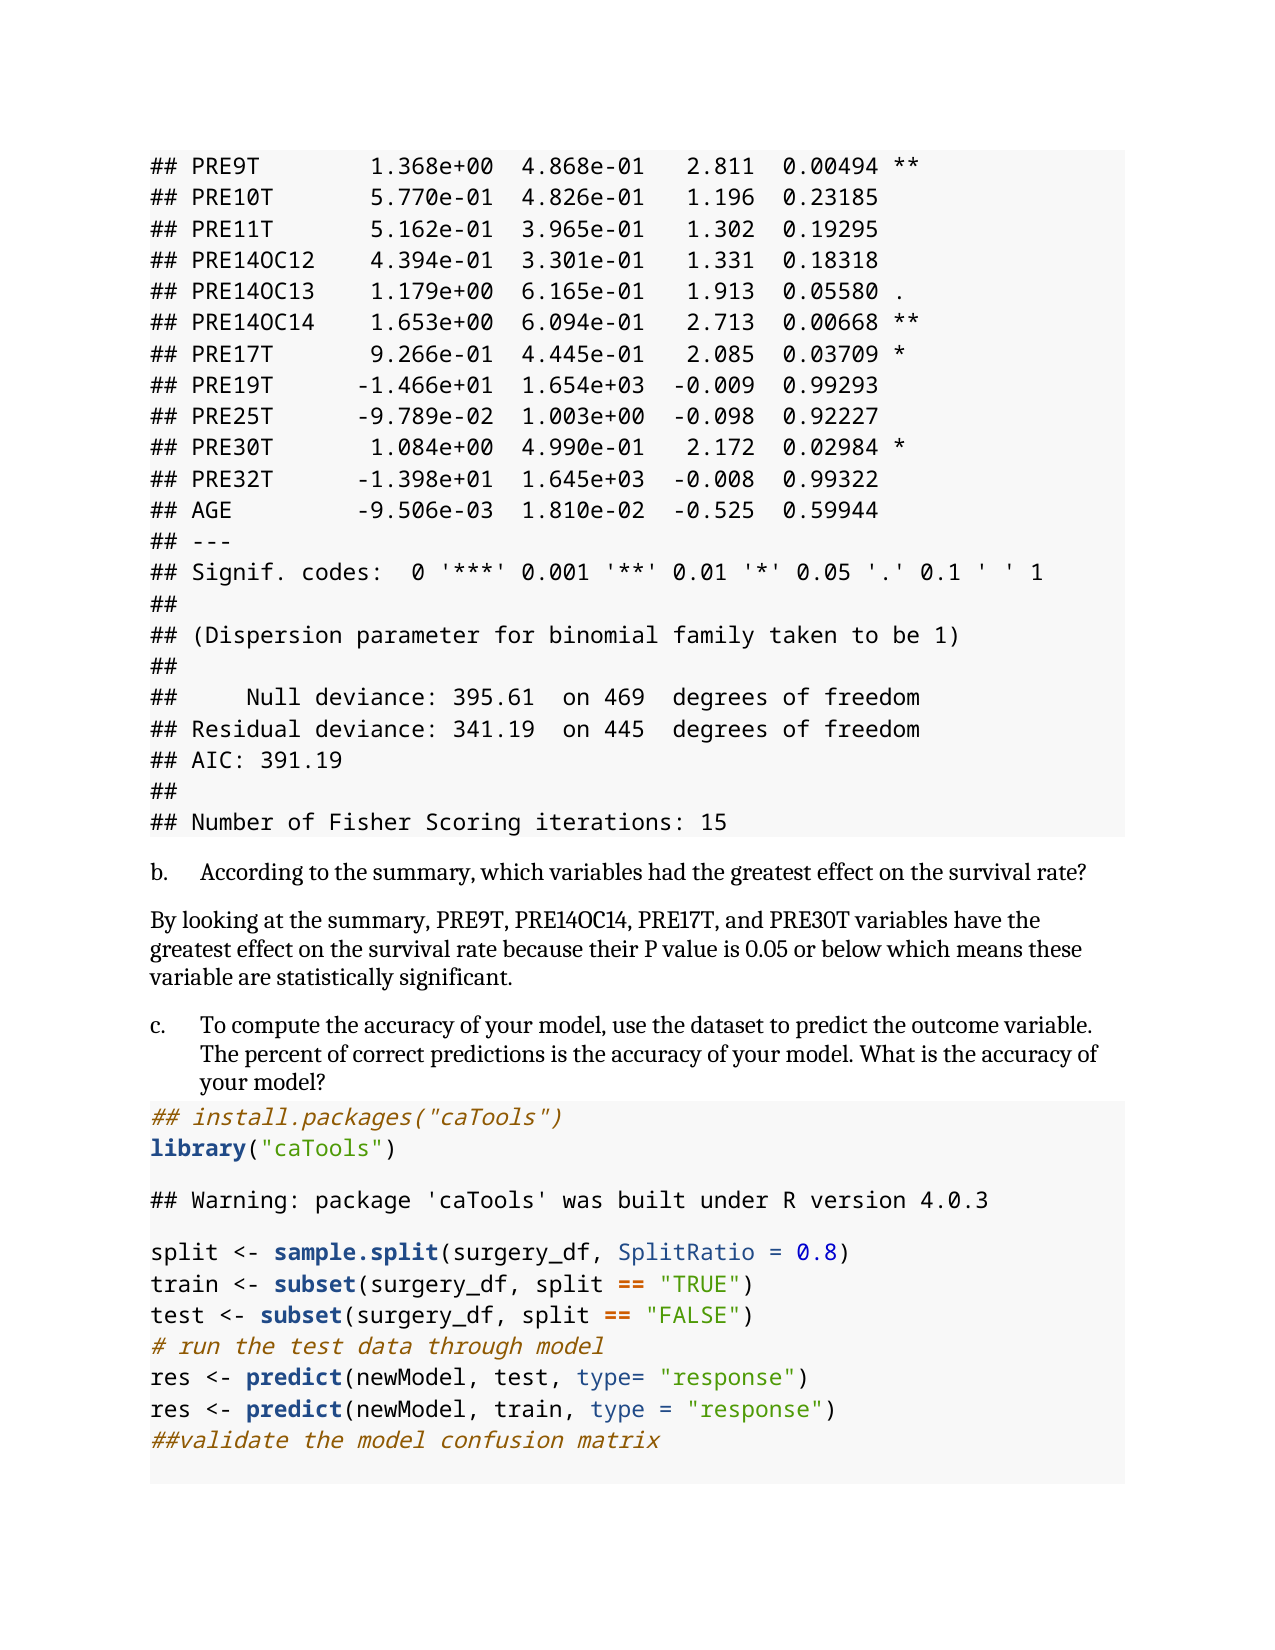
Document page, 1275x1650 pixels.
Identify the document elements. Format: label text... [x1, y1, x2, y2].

text ## Warning: package 'caTools' was built under R version 4.0.3 [150, 1184, 1125, 1215]
list According to the summary, which variables had the greatest effect on the survival rate? [150, 858, 1125, 887]
list To compute the accuracy of your model, use the dataset to predict the outcome variable. The percent of correct predictions is the accuracy of your model. What is the accuracy of your model? [150, 1011, 1125, 1097]
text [150, 1236, 1125, 1484]
text By looking at the summary, PRE9T, PRE14OC14, PRE17T, and PRE30T variables have the greatest effect on the survival rate because their P value is 0.05 or below which means these variable are statistically significant. [150, 906, 1125, 992]
text ## install.packages("caTools") library("caTools") [397, 1101, 1125, 1163]
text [150, 150, 1125, 837]
